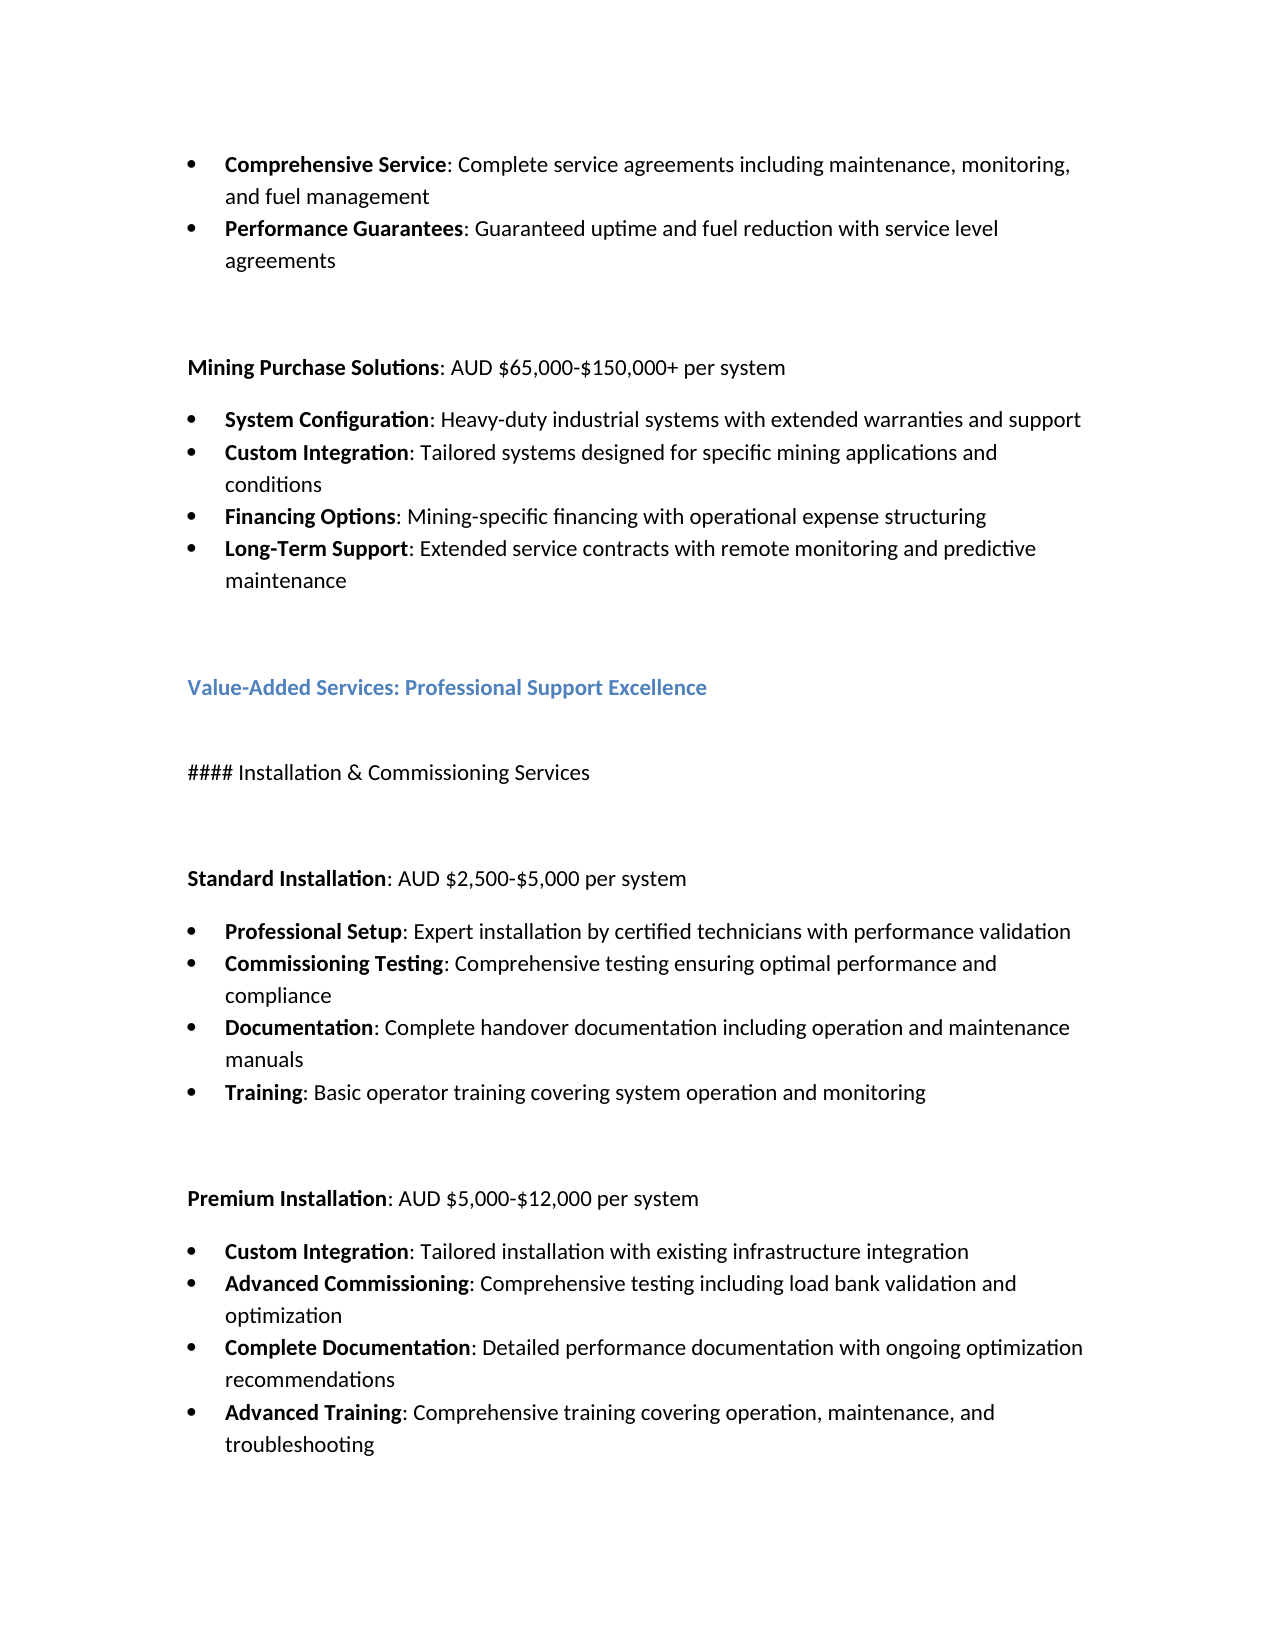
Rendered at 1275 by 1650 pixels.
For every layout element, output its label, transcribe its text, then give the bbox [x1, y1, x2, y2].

list System Configuration: Heavy-duty industrial systems with extended warranties and support [187, 406, 1087, 434]
text #### Installation & Commissioning Services [187, 758, 1087, 786]
list Long-Term Support: Extended service contracts with remote monitoring and predictive maintenance [187, 534, 1087, 594]
list Commissioning Testing: Comprehensive testing ensuring optimal performance and compliance [187, 949, 1087, 1009]
list Financing Options: Mining-specific financing with operational expense structuring [187, 502, 1087, 530]
list Custom Integration: Tailored installation with existing infrastructure integration [187, 1237, 1087, 1265]
list Advanced Commissioning: Comprehensive testing including load bank validation and optimization [187, 1269, 1087, 1329]
text Standard Installation: AUD $2,500-$5,000 per system [187, 864, 1087, 892]
list Advanced Training: Comprehensive training covering operation, maintenance, and troubleshooting [187, 1398, 1087, 1458]
text Premium Installation: AUD $5,000-$12,000 per system [187, 1184, 1087, 1212]
list Performance Guarantees: Guaranteed uptime and fuel reduction with service level agreements [187, 214, 1087, 274]
list Comprehensive Service: Complete service agreements including maintenance, monitoring, and fuel management [187, 150, 1087, 210]
list Complete Documentation: Detailed performance documentation with ongoing optimization recommendations [187, 1333, 1087, 1394]
list Training: Basic operator training covering system operation and monitoring [187, 1078, 1087, 1106]
list Documentation: Complete handover documentation including operation and maintenance manuals [187, 1013, 1087, 1074]
list Custom Integration: Tailored systems designed for specific mining applications and conditions [187, 438, 1087, 498]
text Mining Purchase Solutions: AUD $65,000-$150,000+ per system [187, 353, 1087, 381]
list Professional Setup: Expert installation by certified technicians with performance validation [187, 917, 1087, 945]
subtitle Value-Added Services: Professional Support Excellence [187, 673, 1087, 701]
